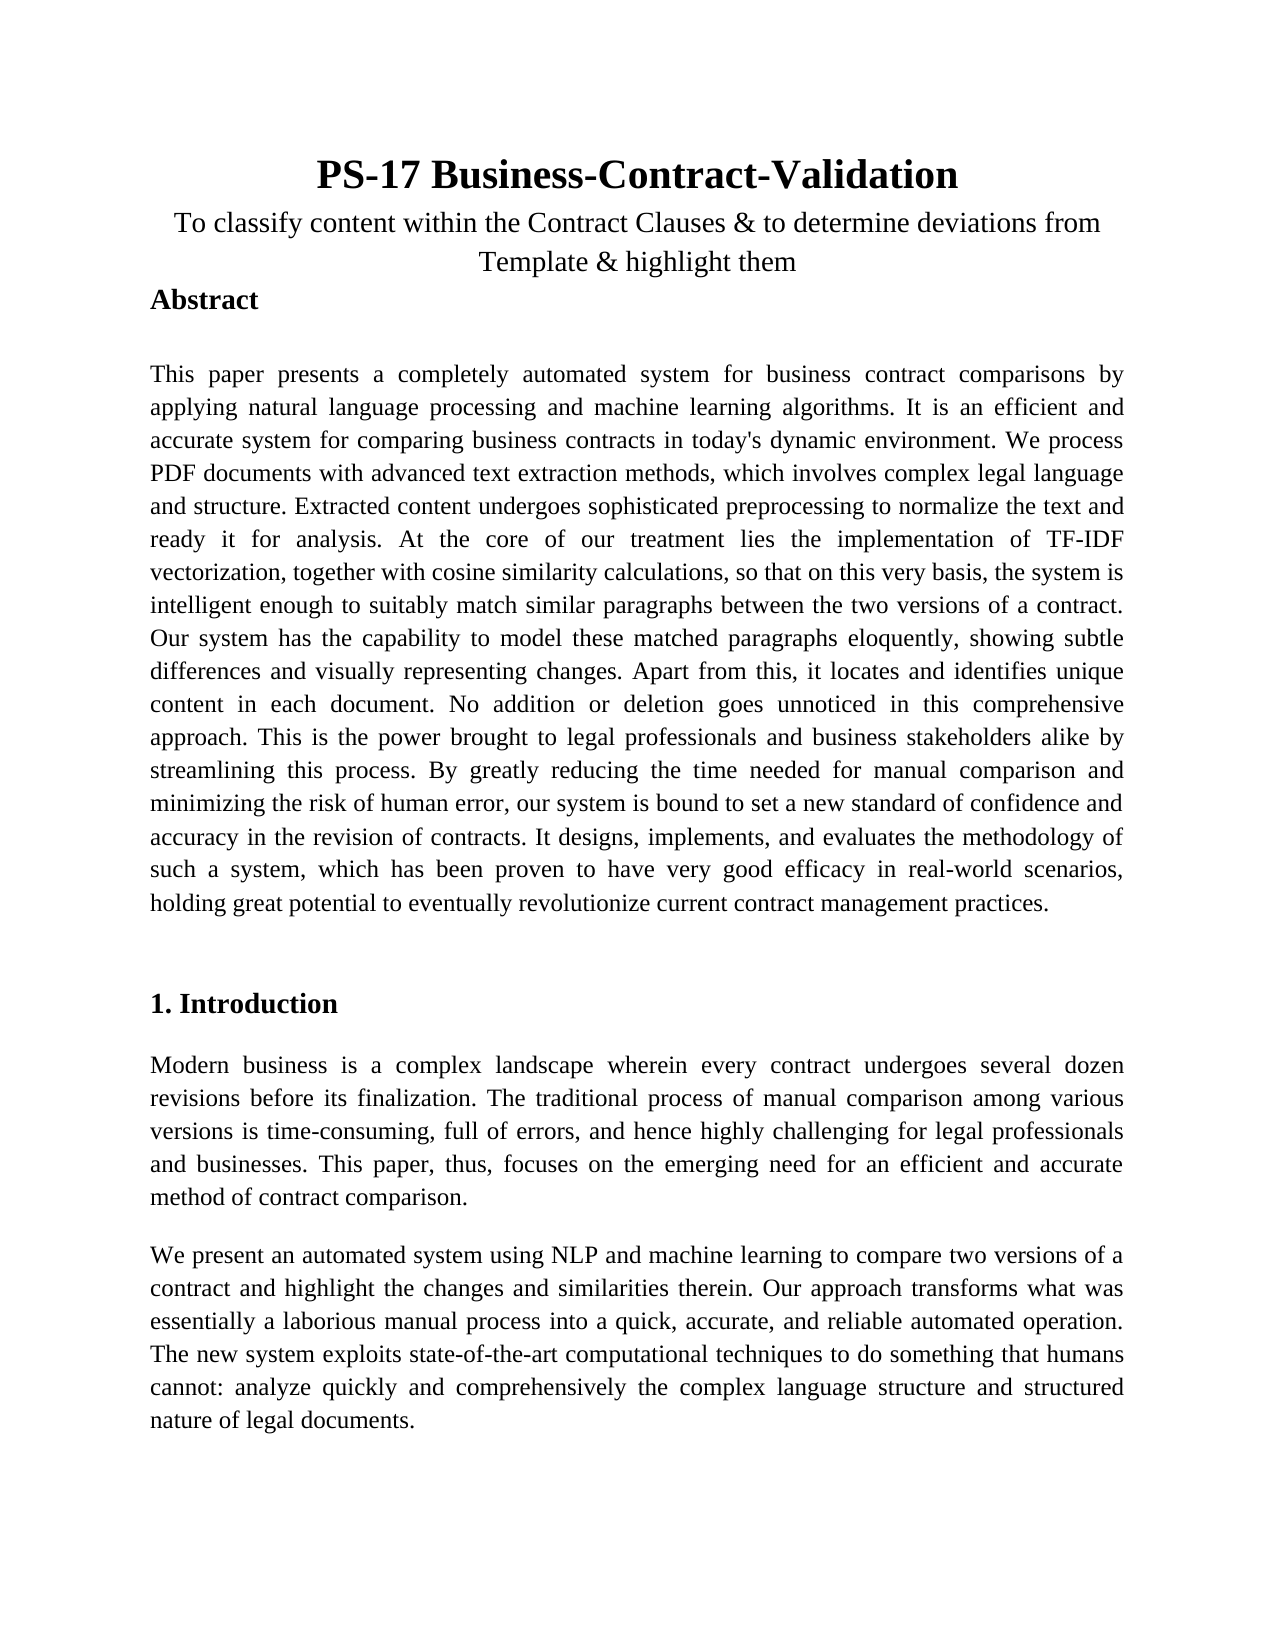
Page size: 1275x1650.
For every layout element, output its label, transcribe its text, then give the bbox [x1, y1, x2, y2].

text PS-17 Business-Contract-Validation [150, 150, 1125, 198]
text To classify content within the Contract Clauses & to determine deviations from Template & highlight them [150, 205, 1125, 277]
text This paper presents a completely automated system for business contract comparisons by applying natural language processing and machine learning algorithms. It is an efficient and accurate system for comparing business contracts in today's dynamic environment. We process PDF documents with advanced text extraction methods, which involves complex legal language and structure. Extracted content undergoes sophisticated preprocessing to normalize the text and ready it for analysis. At the core of our treatment lies the implementation of TF-IDF vectorization, together with cosine similarity calculations, so that on this very basis, the system is intelligent enough to suitably match similar paragraphs between the two versions of a contract. Our system has the capability to model these matched paragraphs eloquently, showing subtle differences and visually representing changes. Apart from this, it locates and identifies unique content in each document. No addition or deletion goes unnoticed in this comprehensive approach. This is the power brought to legal professionals and business stakeholders alike by streamlining this process. By greatly reducing the time needed for manual comparison and minimizing the risk of human error, our system is bound to set a new standard of confidence and accuracy in the revision of contracts. It designs, implements, and evaluates the methodology of such a system, which has been proven to have very good efficacy in real-world scenarios, holding great potential to eventually revolutionize current contract management practices. [150, 359, 1125, 916]
text We present an automated system using NLP and machine learning to compare two versions of a contract and highlight the changes and similarities therein. Our approach transforms what was essentially a laborious manual process into a quick, accurate, and reliable automated operation. The new system exploits state-of-the-art computational techniques to do something that humans cannot: analyze quickly and comprehensively the complex language structure and structured nature of legal documents. [150, 1240, 1125, 1434]
text Modern business is a complex landscape wherein every contract undergoes several dozen revisions before its finalization. The traditional process of manual comparison among various versions is time-consuming, full of errors, and hence highly challenging for legal professionals and businesses. This paper, thus, focuses on the emerging need for an efficient and accurate method of contract comparison. [150, 1050, 1125, 1211]
text 1. Introduction [150, 987, 1125, 1020]
text Abstract [150, 282, 1125, 316]
